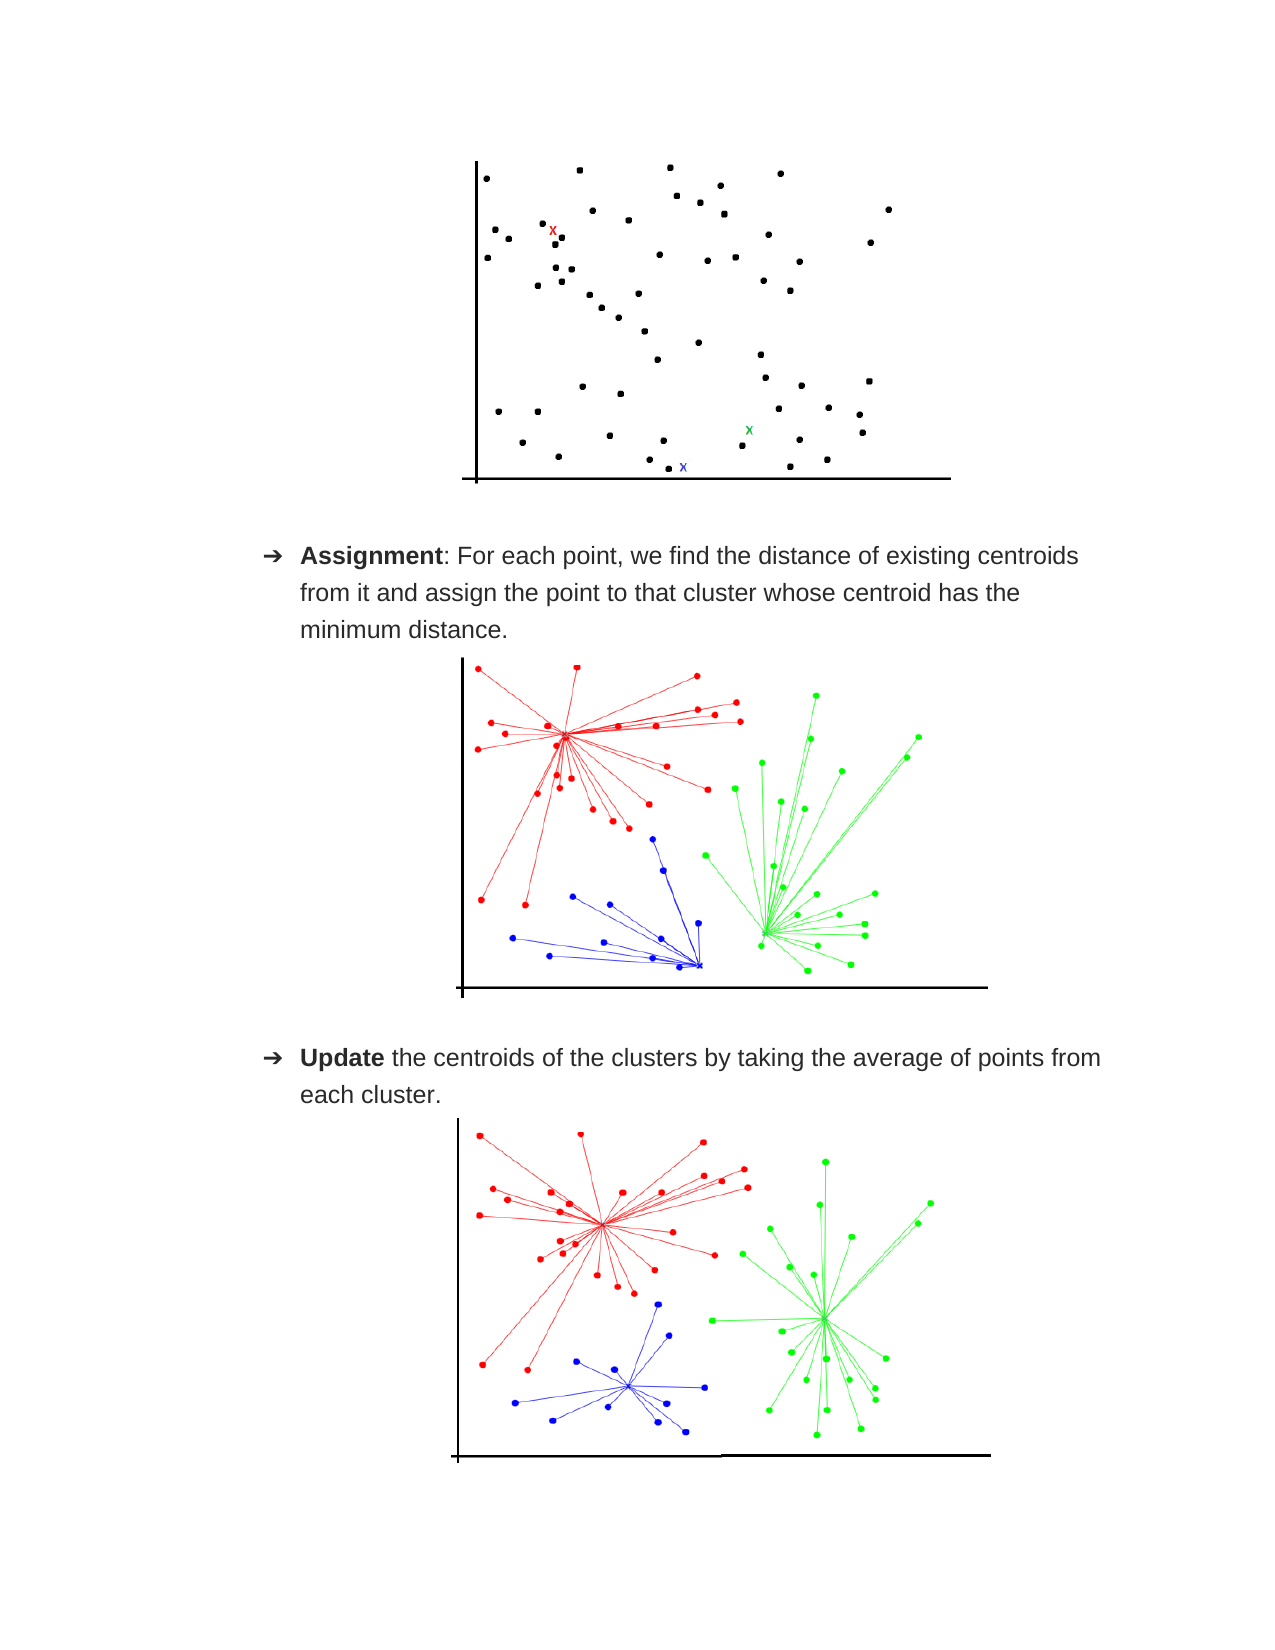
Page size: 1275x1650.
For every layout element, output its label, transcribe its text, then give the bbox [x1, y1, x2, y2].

picture [450, 652, 999, 998]
list Assignment: For each point, we find the distance of existing centroids from it and assign the point to that cluster whose centroid has the minimum distance. [262, 541, 1125, 644]
list Update the centroids of the clusters by taking the average of points from each cluster. [262, 1043, 1125, 1109]
picture [450, 150, 999, 496]
picture [450, 1117, 999, 1463]
